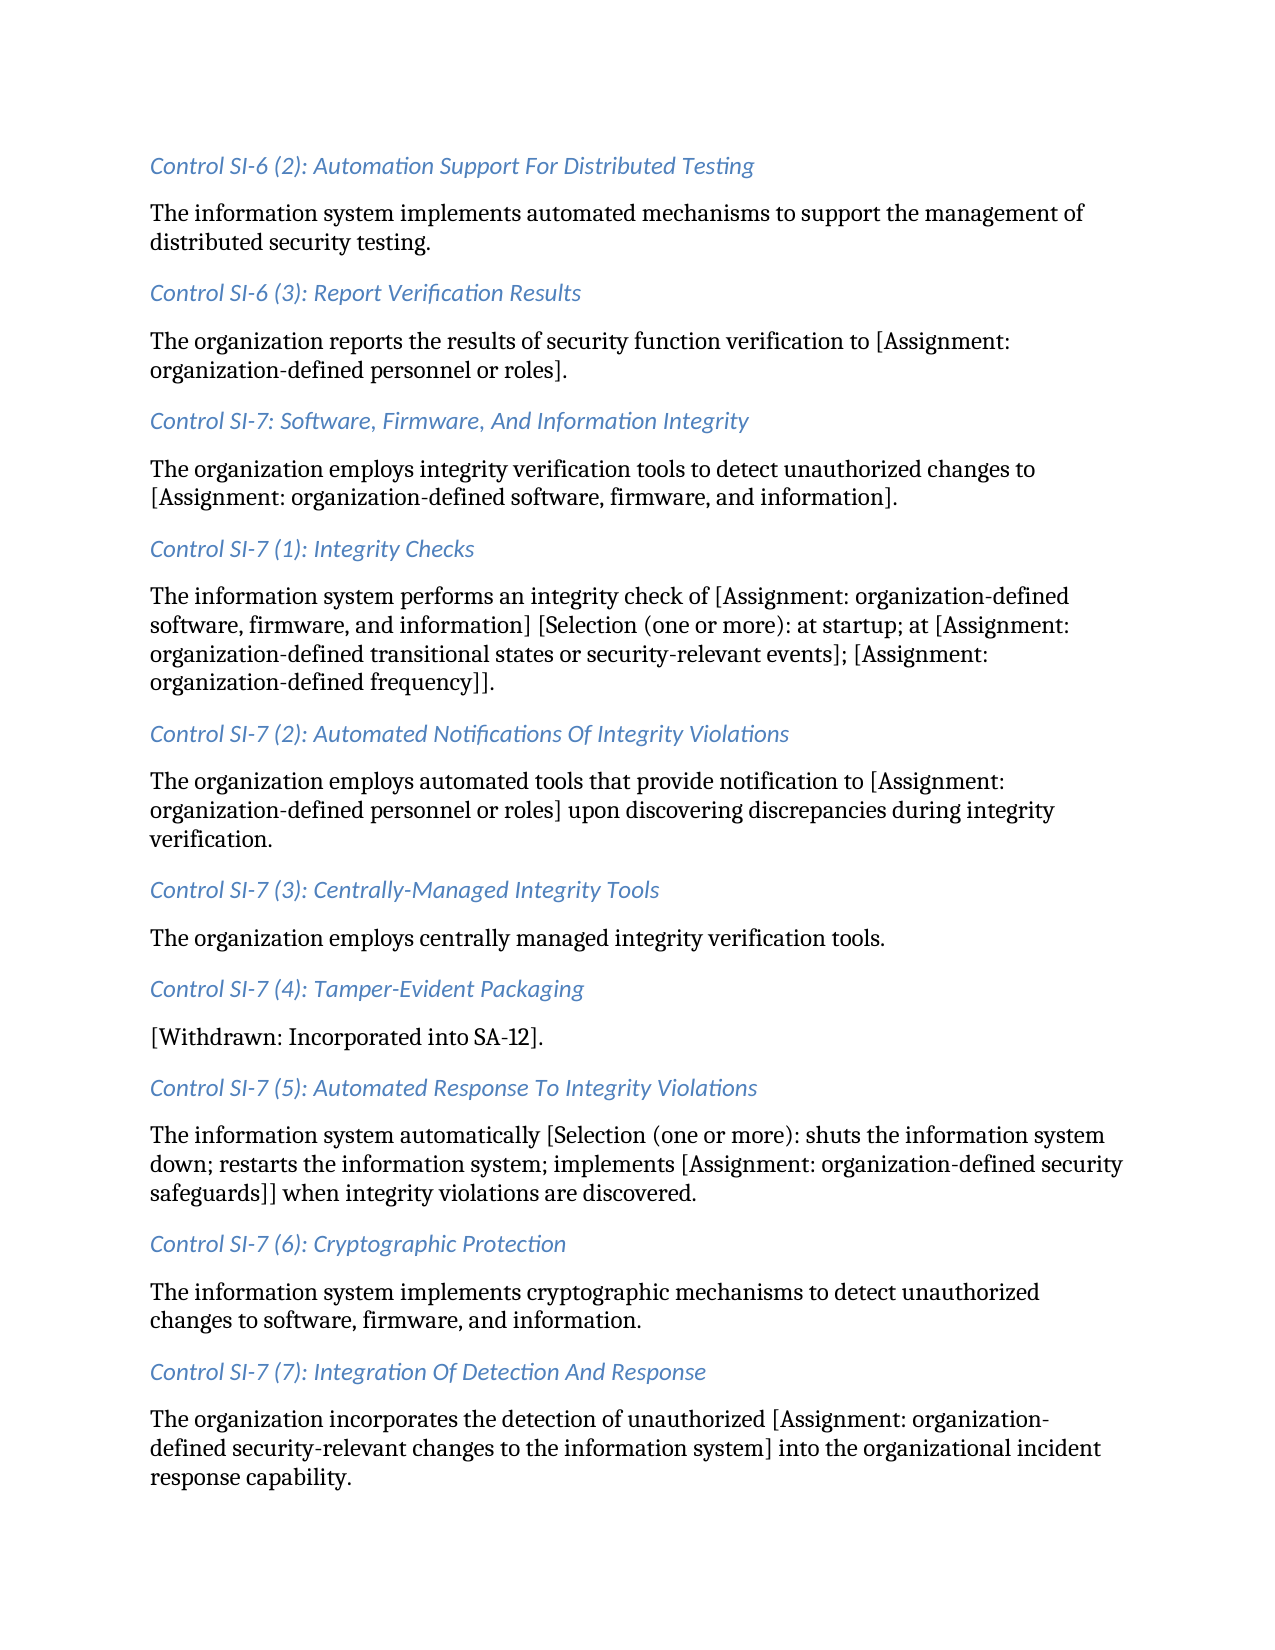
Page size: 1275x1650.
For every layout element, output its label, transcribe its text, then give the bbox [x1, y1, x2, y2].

subtitle Control SI-6 (3): Report Verification Results [150, 278, 1125, 308]
text The organization reports the results of security function verification to [Assignment: organization-defined personnel or roles]. [150, 327, 1125, 384]
text The information system implements cryptographic mechanisms to detect unauthorized changes to software, firmware, and information. [150, 1278, 1125, 1335]
subtitle Control SI-7 (2): Automated Notifications Of Integrity Violations [150, 718, 1125, 748]
text The information system implements automated mechanisms to support the management of distributed security testing. [150, 199, 1125, 257]
text The organization employs integrity verification tools to detect unauthorized changes to [Assignment: organization-defined software, firmware, and information]. [150, 454, 1125, 512]
text [Withdrawn: Incorporated into SA-12]. [150, 1022, 1125, 1051]
subtitle Control SI-7 (4): Tamper-Evident Packaging [150, 973, 1125, 1004]
subtitle Control SI-7 (5): Automated Response To Integrity Violations [150, 1072, 1125, 1102]
subtitle Control SI-7 (3): Centrally-Managed Integrity Tools [150, 874, 1125, 905]
subtitle Control SI-7 (6): Cryptographic Protection [150, 1228, 1125, 1259]
subtitle Control SI-7: Software, Firmware, And Information Integrity [150, 405, 1125, 436]
subtitle Control SI-7 (1): Integrity Checks [150, 533, 1125, 563]
text The organization incorporates the detection of unauthorized [Assignment: organization-defined security-relevant changes to the information system] into the organizational incident response capability. [150, 1405, 1125, 1491]
text The organization employs automated tools that provide notification to [Assignment: organization-defined personnel or roles] upon discovering discrepancies during integrity verification. [150, 767, 1125, 853]
text The organization employs centrally managed integrity verification tools. [150, 923, 1125, 952]
text The information system performs an integrity check of [Assignment: organization-defined software, firmware, and information] [Selection (one or more): at startup; at [Assignment: organization-defined transitional states or security-relevant events]; [Assignment: organization-defined frequency]]. [150, 582, 1125, 697]
subtitle Control SI-6 (2): Automation Support For Distributed Testing [150, 150, 1125, 181]
subtitle Control SI-7 (7): Integration Of Detection And Response [150, 1356, 1125, 1386]
text The information system automatically [Selection (one or more): shuts the information system down; restarts the information system; implements [Assignment: organization-defined security safeguards]] when integrity violations are discovered. [150, 1121, 1125, 1207]
